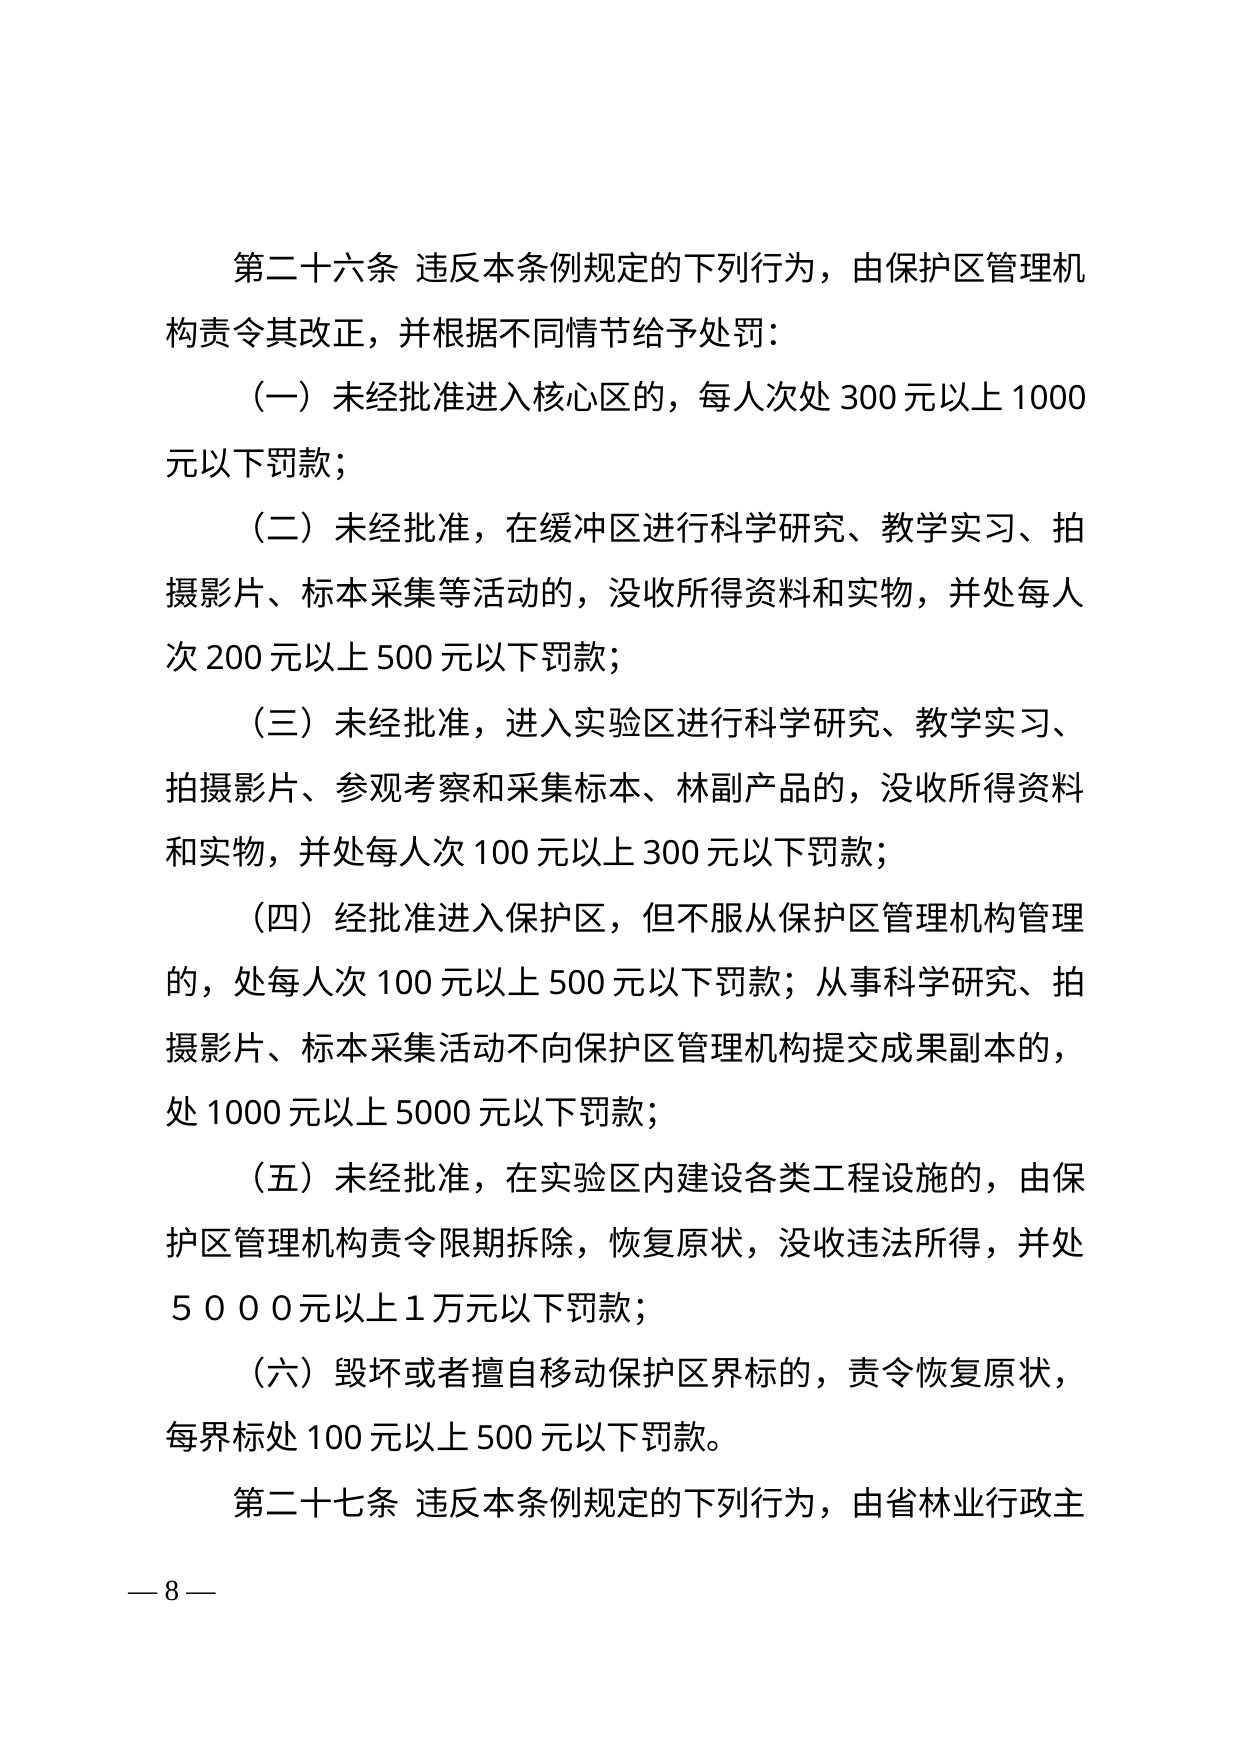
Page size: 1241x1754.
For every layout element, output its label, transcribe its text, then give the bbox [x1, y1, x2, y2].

text 第二十六条 违反本条例规定的下列行为，由保护区管理机构责令其改正，并根据不同情节给予处罚： [165, 233, 1087, 363]
text （三）未经批准，进入实验区进行科学研究、教学实习、拍摄影片、参观考察和采集标本、林副产品的，没收所得资料和实物，并处每人次100元以上300元以下罚款； [165, 688, 1087, 883]
text （五）未经批准，在实验区内建设各类工程设施的，由保护区管理机构责令限期拆除，恢复原状，没收违法所得，并处５０００元以上１万元以下罚款； [165, 1143, 1087, 1338]
text （一）未经批准进入核心区的，每人次处300元以上1000元以下罚款； [165, 363, 1087, 493]
text （二）未经批准，在缓冲区进行科学研究、教学实习、拍摄影片、标本采集等活动的，没收所得资料和实物，并处每人次200元以上500元以下罚款； [165, 493, 1087, 688]
text （六）毁坏或者擅自移动保护区界标的，责令恢复原状，每界标处100元以上500元以下罚款。 [165, 1338, 1087, 1468]
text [165, 1468, 1087, 1533]
text （四）经批准进入保护区，但不服从保护区管理机构管理的，处每人次100元以上500元以下罚款；从事科学研究、拍摄影片、标本采集活动不向保护区管理机构提交成果副本的，处1000元以上5000元以下罚款； [165, 883, 1087, 1143]
